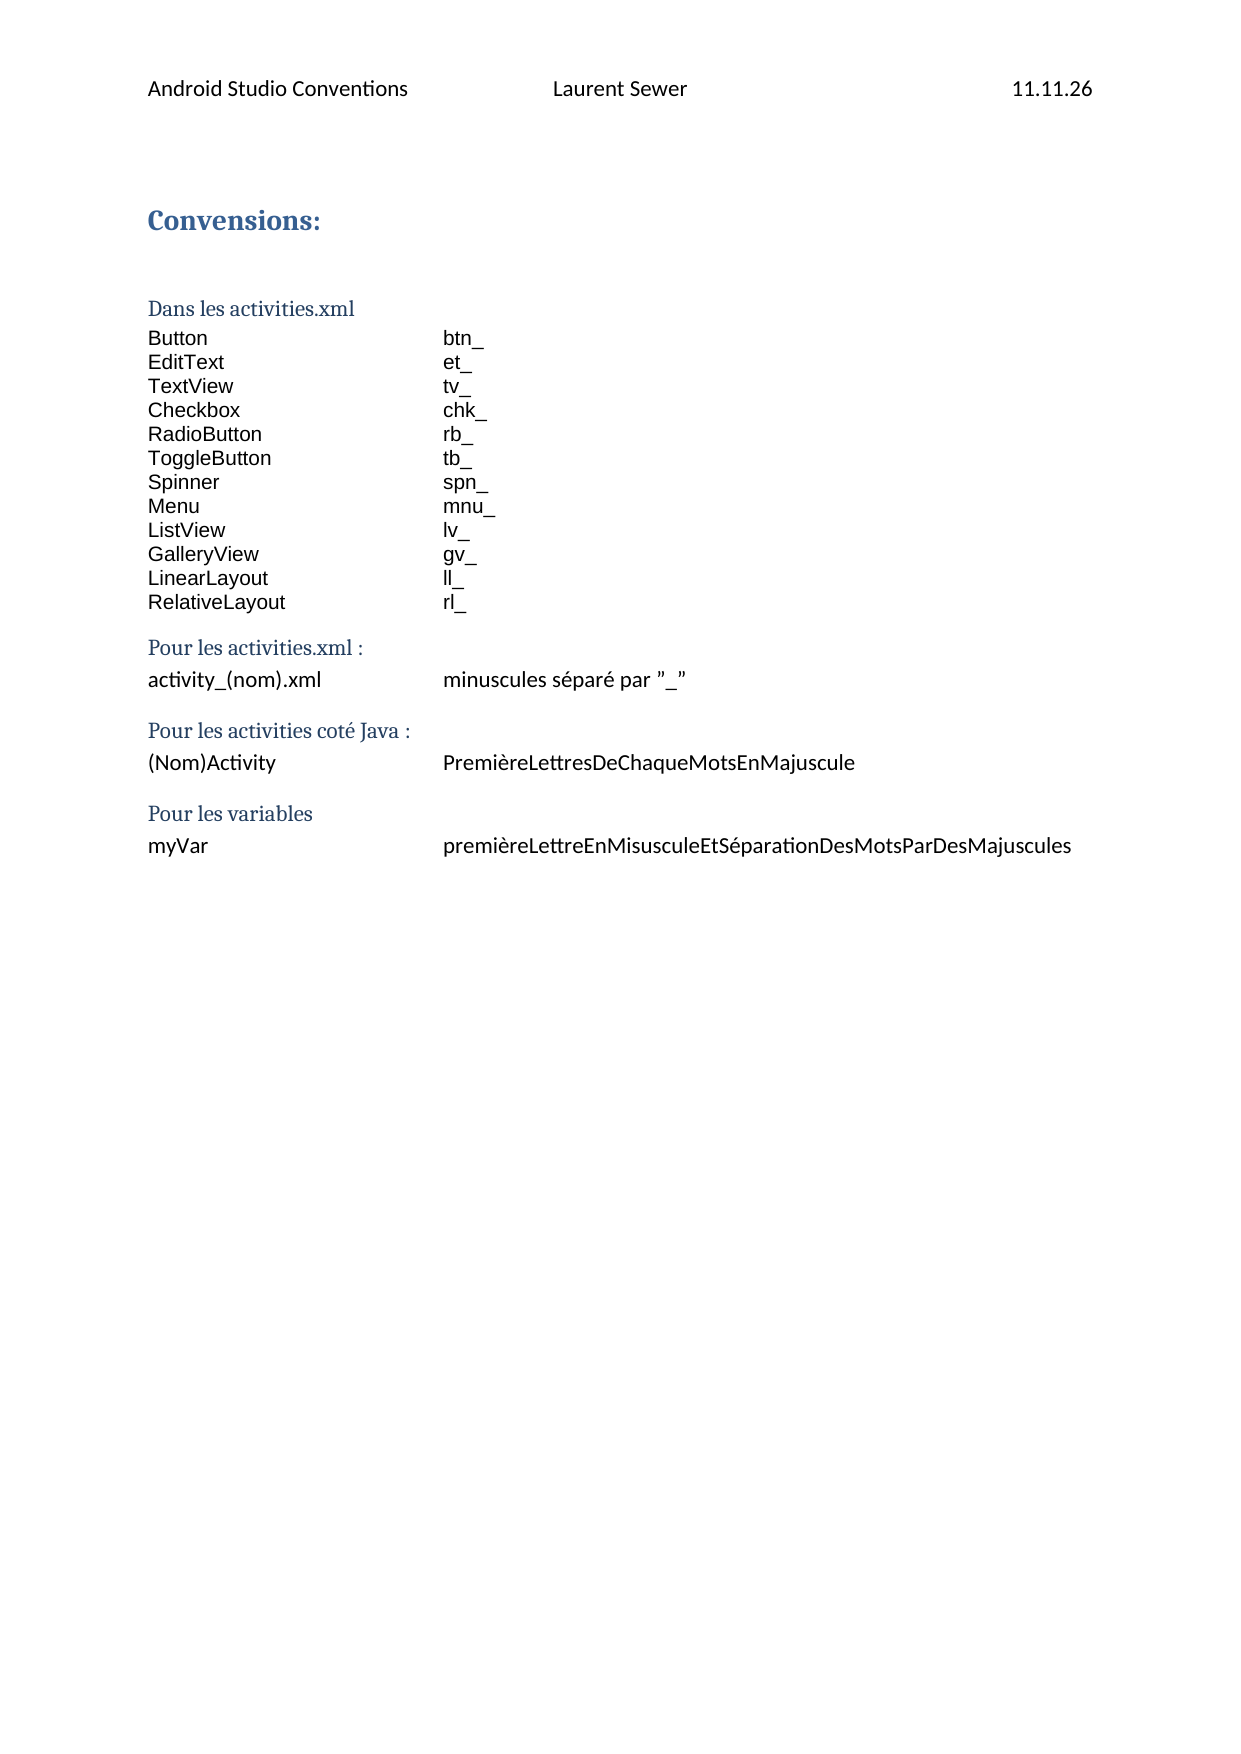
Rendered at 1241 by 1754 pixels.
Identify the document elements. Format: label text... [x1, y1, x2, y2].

subtitle Dans les activities.xml [148, 296, 1093, 322]
subtitle Pour les variables [148, 801, 1093, 827]
text Checkbox chk_ [148, 398, 1093, 422]
text activity_(nom).xml minuscules séparé par ”_” [148, 665, 1093, 693]
subtitle Pour les activities coté Java : [148, 718, 1093, 744]
text Button btn_ [148, 326, 1093, 350]
text EditText et_ [148, 350, 1093, 374]
text LinearLayout ll_ [148, 566, 1093, 590]
text TextView tv_ [148, 374, 1093, 398]
text ListView lv_ [148, 518, 1093, 542]
subtitle Pour les activities.xml : [148, 634, 1093, 661]
text RelativeLayout rl_ [148, 590, 1093, 614]
text Menu mnu_ [148, 494, 1093, 518]
text ToggleButton tb_ [148, 446, 1093, 470]
text Spinner spn_ [148, 470, 1093, 494]
text GalleryView gv_ [148, 542, 1093, 566]
text myVar premièreLettreEnMisusculeEtSéparationDesMotsParDesMajuscules [148, 831, 1093, 859]
text (Nom)Activity PremièreLettresDeChaqueMotsEnMajuscule [148, 748, 1093, 776]
text RadioButton rb_ [148, 422, 1093, 446]
subtitle Convensions: [148, 204, 1093, 238]
